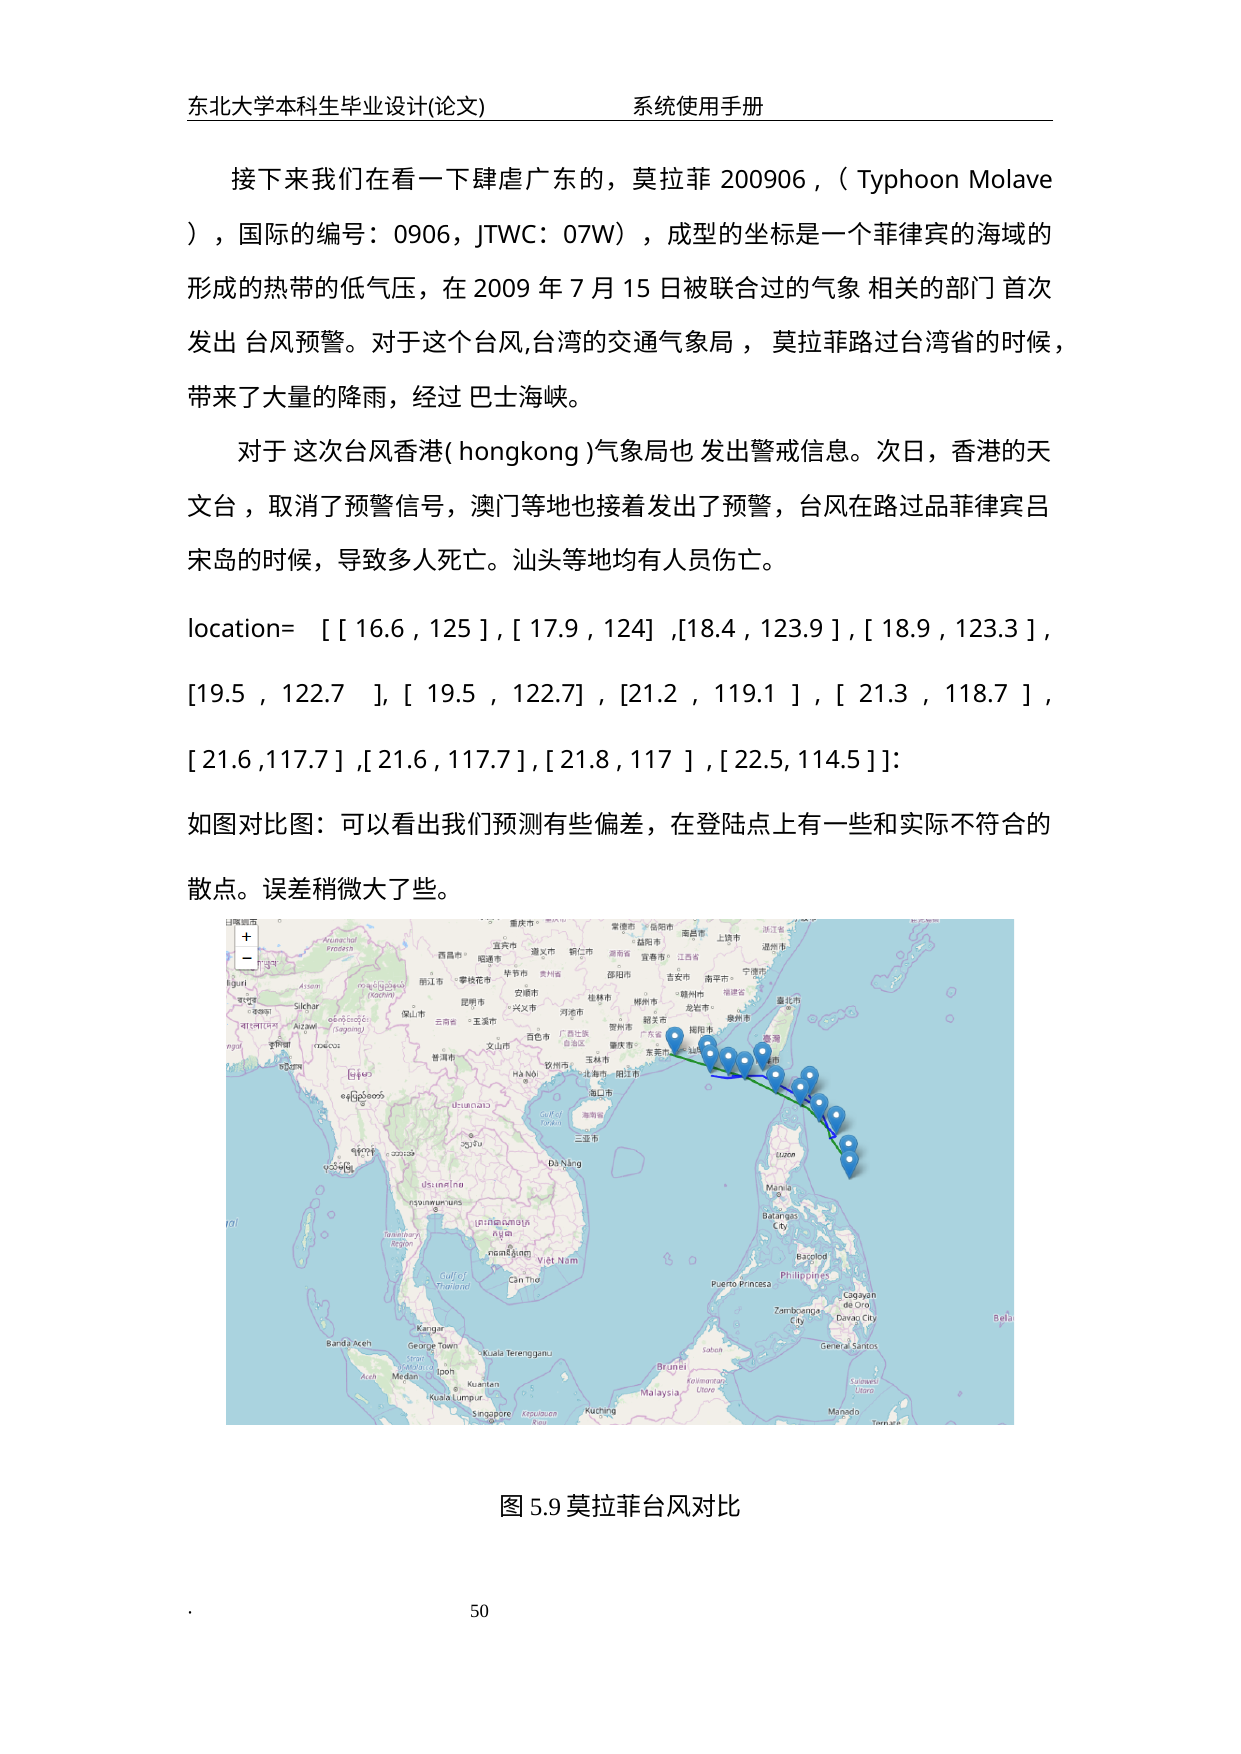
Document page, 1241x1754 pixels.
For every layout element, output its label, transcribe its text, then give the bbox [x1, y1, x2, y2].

text 对于 这次台风香港( hongkong )气象局也 发出警戒信息。次日，香港的天文台 ，取消了预警信号，澳门等地也接着发出了预警，台风在路过品菲律宾吕宋岛的时候，导致多人死亡。汕头等地均有人员伤亡。 [187, 432, 1053, 577]
text 如图对比图：可以看出我们预测有些偏差，在登陆点上有一些和实际不符合的散点。误差稍微大了些。 [187, 790, 1053, 920]
text location= [ [ 16.6 , 125 ] , [ 17.9 , 124] ,[18.4 , 123.9 ] , [ 18.9 , 123.3 ] , [19.5 , 122.7 ], [ 19.5 , 122.7] , [21.2 , 119.1 ] , [ 21.3 , 118.7 ] , [ 21.6 ,117.7 ] ,[ 21.6 , 117.7 ] , [ 21.8 , 117 ] , [ 22.5, 114.5 ] ]： [187, 595, 1053, 790]
picture [226, 919, 1015, 1425]
text 图5.9莫拉菲台风对比 [187, 1472, 1053, 1537]
text 接下来我们在看一下肆虐广东的，莫拉菲 200906 ,（ Typhoon Molave ），国际的编号：0906，JTWC：07W），成型的坐标是一个菲律宾的海域的形成的热带的低气压，在2009 年 7 月15 日被联合过的气象 相关的部门 首次发出 台风预警。对于这个台风,台湾的交通气象局 ， 莫拉菲路过台湾省的时候，带来了大量的降雨，经过 巴士海峡。 [187, 160, 1053, 413]
